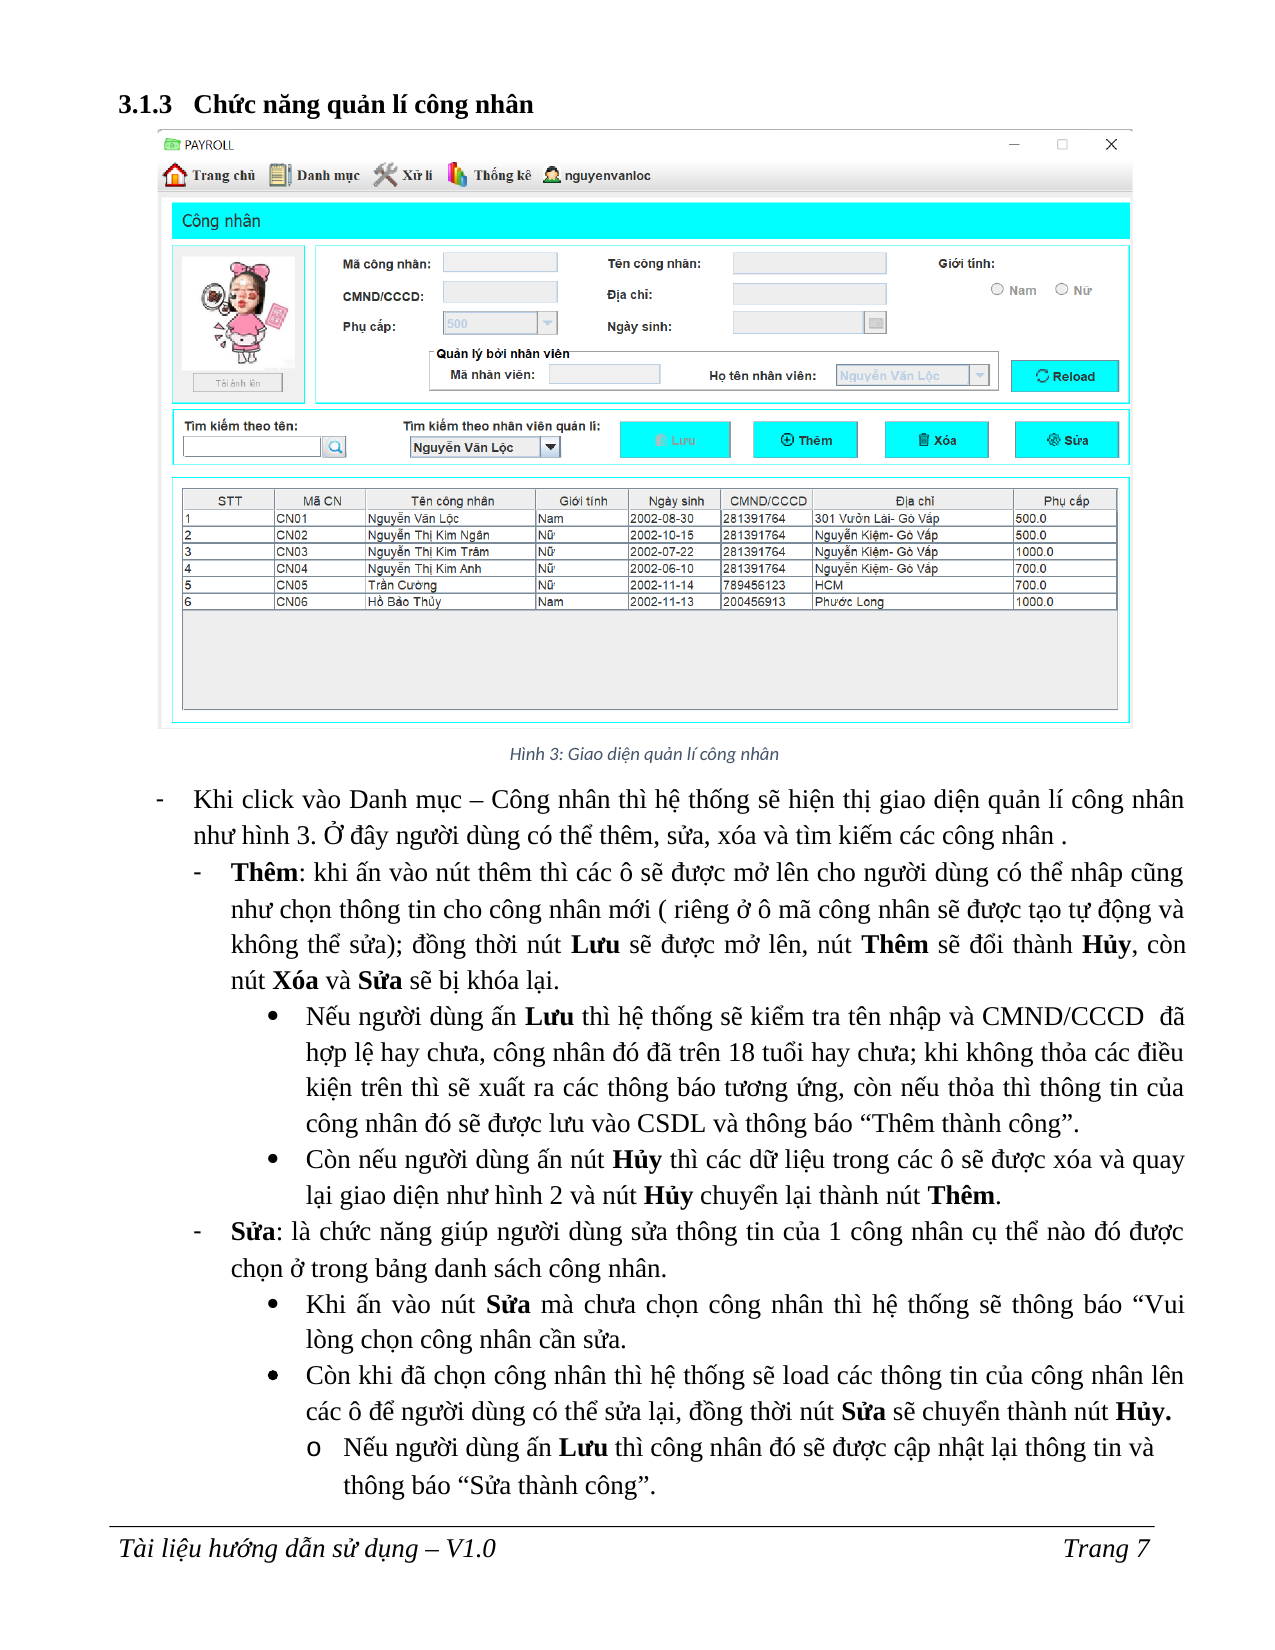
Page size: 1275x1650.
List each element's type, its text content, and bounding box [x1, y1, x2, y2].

list Thêm: khi ấn vào nút thêm thì các ô sẽ được mở lên cho người dùng có thể nhâp cũng như chọn thông tin cho công nhân mới ( riêng ở ô mã công nhân sẽ được tạo tự động và không thể sửa); đồng thời nút Lưu sẽ được mở lên, nút Thêm sẽ đổi thành Hủy, còn nút Xóa và Sửa sẽ bị khóa lại. [193, 855, 1186, 995]
list Nếu người dùng ấn Lưu thì hệ thống sẽ kiểm tra tên nhập và CMND/CCCD đã hợp lệ hay chưa, công nhân đó đã trên 18 tuổi hay chưa; khi không thỏa các điều kiện trên thì sẽ xuất ra các thông báo tương ứng, còn nếu thỏa thì thông tin của công nhân đó sẽ được lưu vào CSDL và thông báo “Thêm thành công”. [268, 1000, 1186, 1138]
list Còn khi đã chọn công nhân thì hệ thống sẽ load các thông tin của công nhân lên các ô để người dùng có thể sửa lại, đồng thời nút Sửa sẽ chuyển thành nút Hủy. [268, 1359, 1186, 1426]
list Nếu người dùng ấn Lưu thì công nhân đó sẽ được cập nhật lại thông tin và thông báo “Sửa thành công”. [306, 1431, 1186, 1500]
list Còn nếu người dùng ấn nút Hủy thì các dữ liệu trong các ô sẽ được xóa và quay lại giao diện như hình 2 và nút Hủy chuyển lại thành nút Thêm. [268, 1143, 1186, 1210]
list Sửa: là chức năng giúp người dùng sửa thông tin của 1 công nhân cụ thể nào đó được chọn ở trong bảng danh sách công nhân. [193, 1214, 1186, 1283]
subtitle Chức năng quản lí công nhân [118, 89, 1186, 120]
list Khi ấn vào nút Sửa mà chưa chọn công nhân thì hệ thống sẽ thông báo “Vui lòng chọn công nhân cần sửa. [268, 1288, 1186, 1355]
picture [157, 129, 1133, 729]
